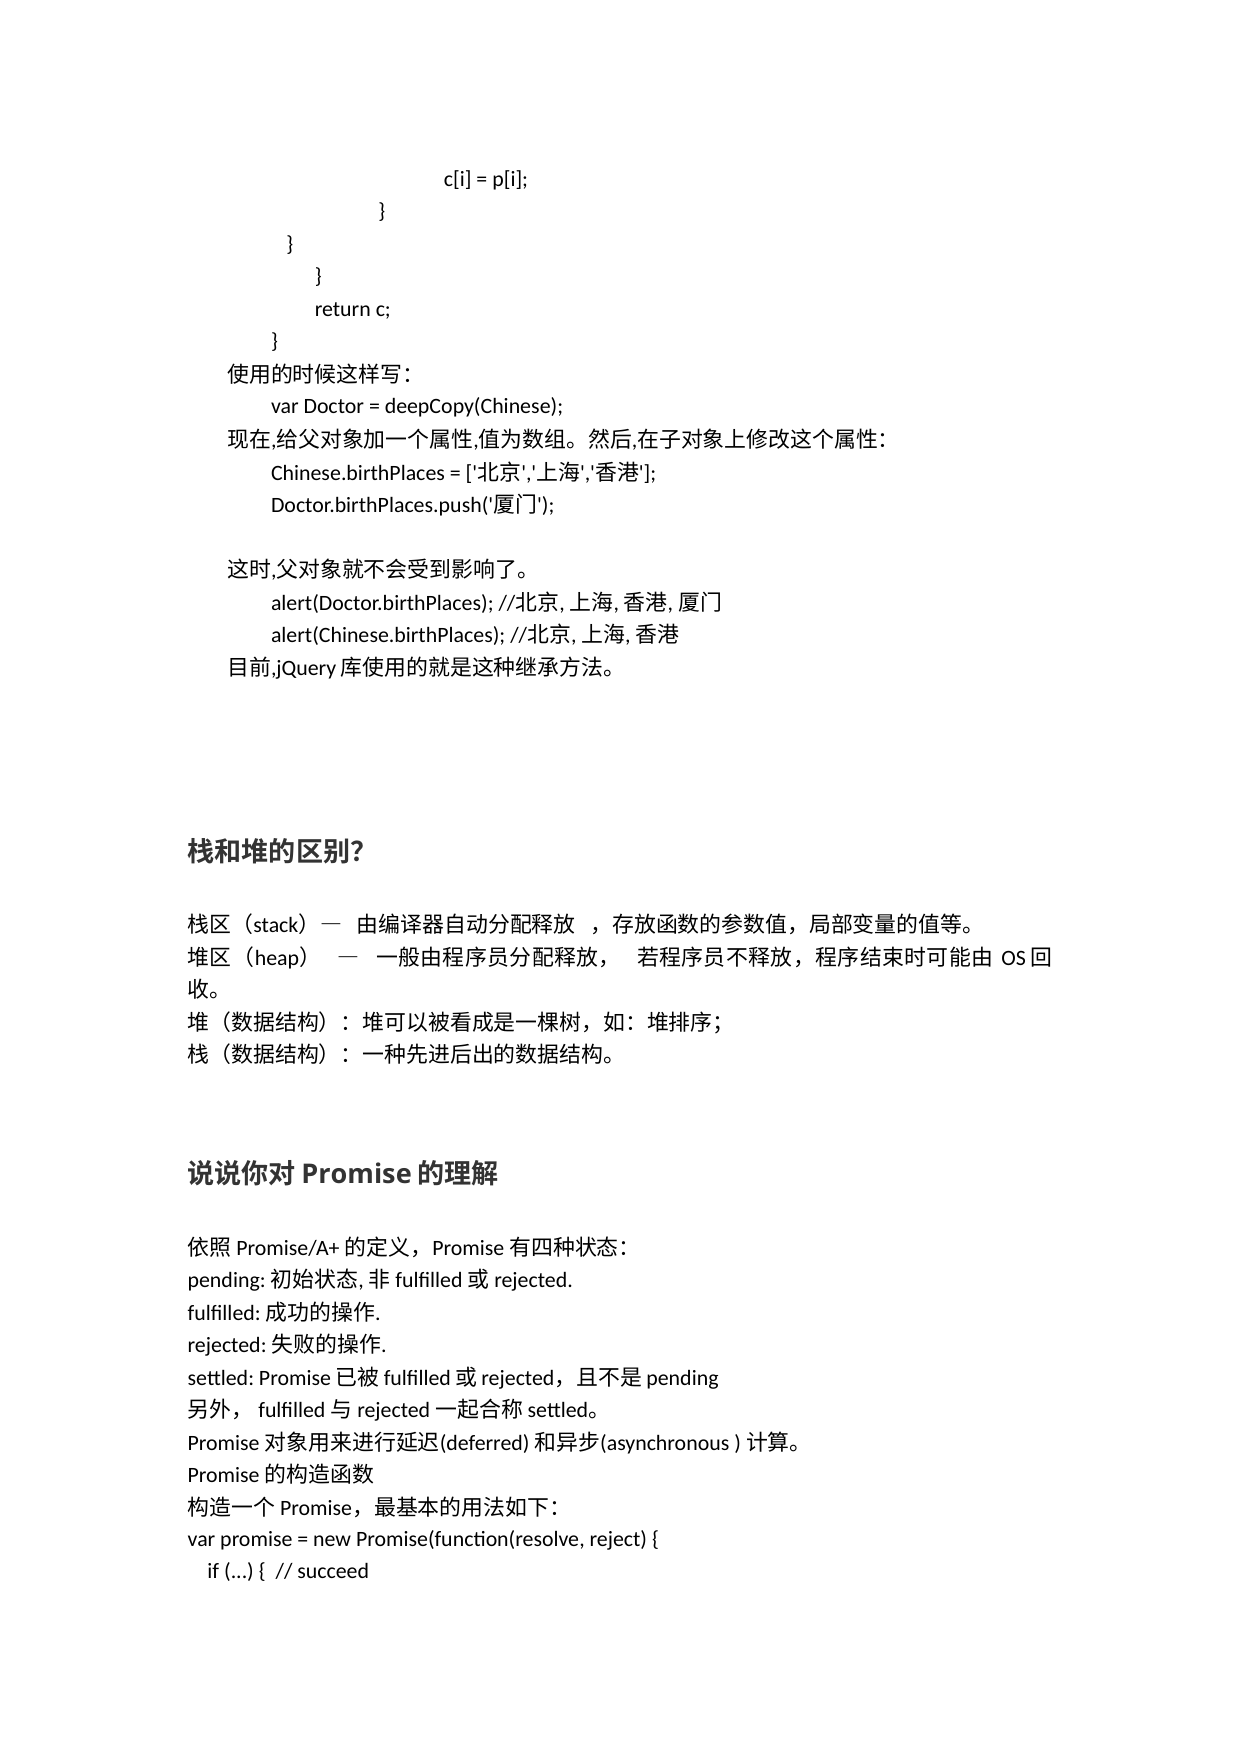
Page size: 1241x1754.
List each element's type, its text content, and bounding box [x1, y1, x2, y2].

text alert(Doctor.birthPlaces); //北京, 上海, 香港, 厦门 [187, 584, 1053, 617]
text 使用的时候这样写： [187, 357, 1053, 389]
text Chinese.birthPlaces = ['北京','上海','香港']; [187, 454, 1053, 487]
text Doctor.birthPlaces.push('厦门'); [187, 487, 1053, 519]
text Promise 的构造函数 [187, 1457, 1053, 1489]
text 依照 Promise/A+ 的定义，Promise 有四种状态： [187, 1229, 1053, 1262]
text Promise 对象用来进行延迟(deferred) 和异步(asynchronous ) 计算。 [187, 1424, 1053, 1457]
text if (...) { // succeed [187, 1554, 1053, 1587]
text 栈区（stack）— 由编译器自动分配释放 ，存放函数的参数值，局部变量的值等。 [187, 907, 1053, 939]
text } [187, 227, 1053, 259]
text pending: 初始状态, 非 fulfilled 或 rejected. [187, 1262, 1053, 1294]
text 另外， fulfilled 与 rejected 一起合称 settled。 [187, 1392, 1053, 1424]
subtitle 栈和堆的区别？ [187, 817, 1053, 882]
text var Doctor = deepCopy(Chinese); [187, 389, 1053, 422]
text return c; [187, 292, 1053, 324]
text } [187, 324, 1053, 357]
text 这时,父对象就不会受到影响了。 [187, 552, 1053, 584]
text var promise = new Promise(function(resolve, reject) { [187, 1522, 1053, 1554]
text 堆区（heap） — 一般由程序员分配释放， 若程序员不释放，程序结束时可能由OS回收。 [187, 939, 1053, 1004]
text 现在,给父对象加一个属性,值为数组。然后,在子对象上修改这个属性： [187, 422, 1053, 454]
text rejected: 失败的操作. [187, 1327, 1053, 1359]
text 堆（数据结构）：堆可以被看成是一棵树，如：堆排序； [187, 1004, 1053, 1037]
text } [187, 259, 1053, 292]
text 栈（数据结构）：一种先进后出的数据结构。 [187, 1037, 1053, 1069]
text 构造一个 Promise，最基本的用法如下： [187, 1489, 1053, 1522]
text } [187, 194, 1053, 227]
text fulfilled: 成功的操作. [187, 1294, 1053, 1327]
text 目前,jQuery库使用的就是这种继承方法。 [187, 649, 1053, 682]
text settled: Promise已被fulfilled或rejected，且不是pending [187, 1359, 1053, 1392]
text c[i] = p[i]; [187, 162, 1053, 194]
subtitle 说说你对Promise的理解 [187, 1139, 1053, 1204]
text alert(Chinese.birthPlaces); //北京, 上海, 香港 [187, 617, 1053, 649]
